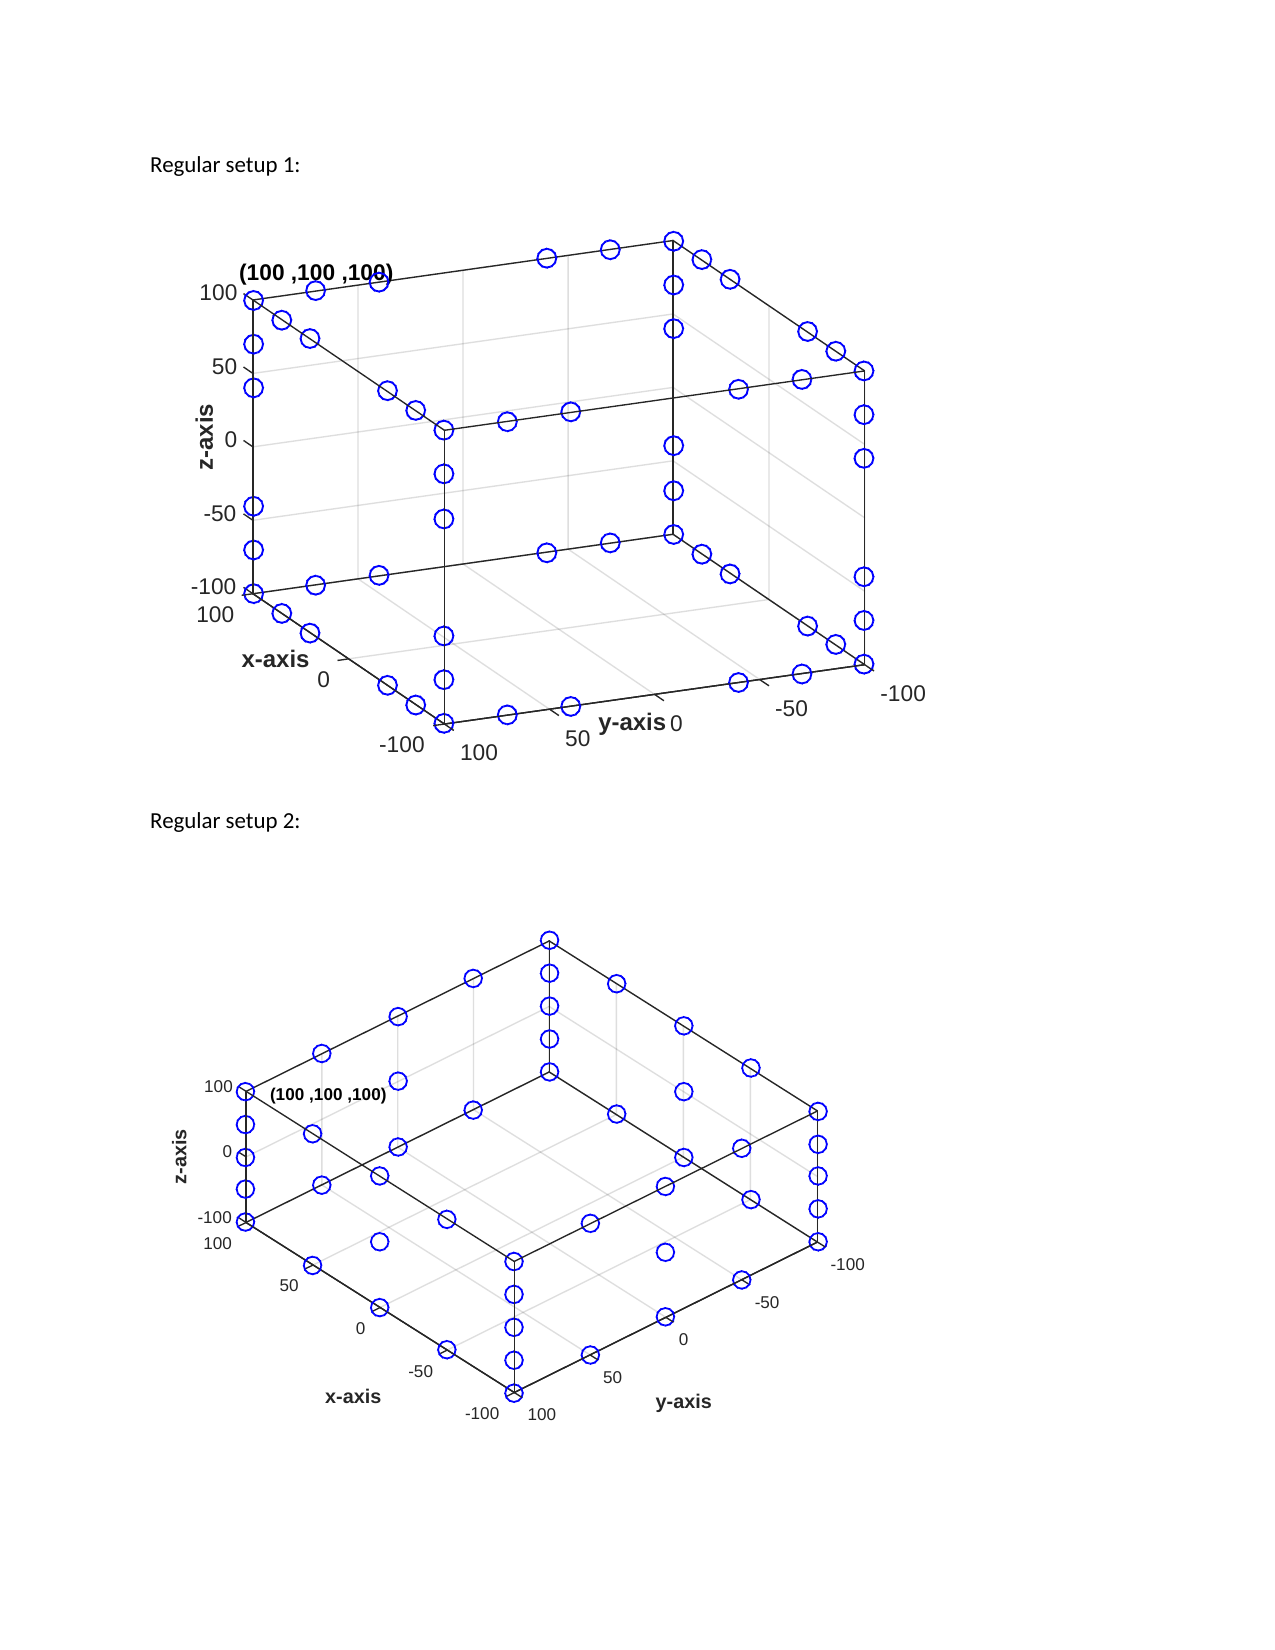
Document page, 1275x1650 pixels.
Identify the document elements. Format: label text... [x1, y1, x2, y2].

text Regular setup 1: [150, 150, 1125, 178]
text Regular setup 2: [150, 806, 1125, 834]
